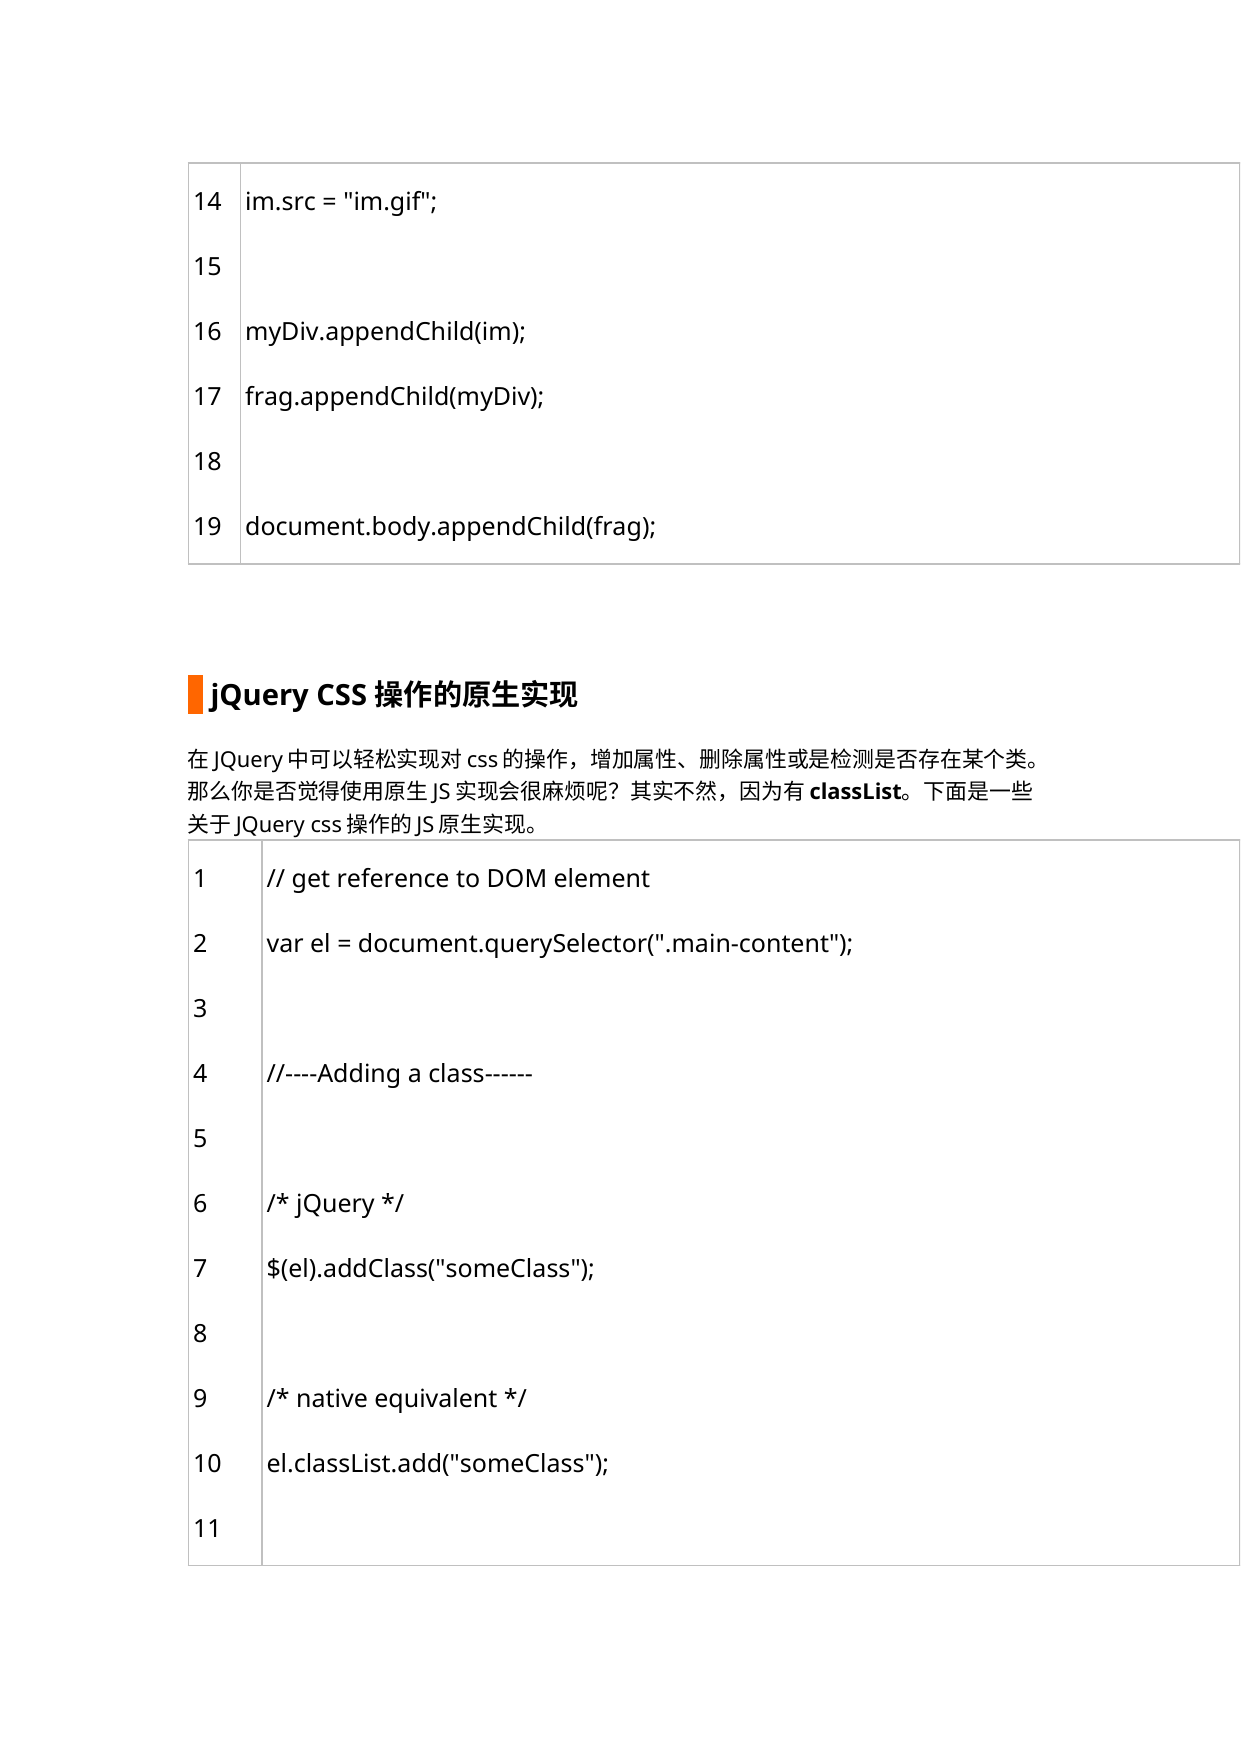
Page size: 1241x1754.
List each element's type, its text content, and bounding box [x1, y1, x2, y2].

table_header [189, 164, 240, 563]
text jQuery CSS 操作的原生实现 [187, 661, 1053, 726]
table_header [241, 164, 1239, 563]
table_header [263, 841, 1239, 1565]
text 在JQuery中可以轻松实现对css的操作，增加属性、删除属性或是检测是否存在某个类。那么你是否觉得使用原生JS实现会很麻烦呢？其实不然，因为有classList。下面是一些关于JQuery css操作的JS原生实现。 [187, 741, 1053, 839]
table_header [189, 841, 261, 1565]
